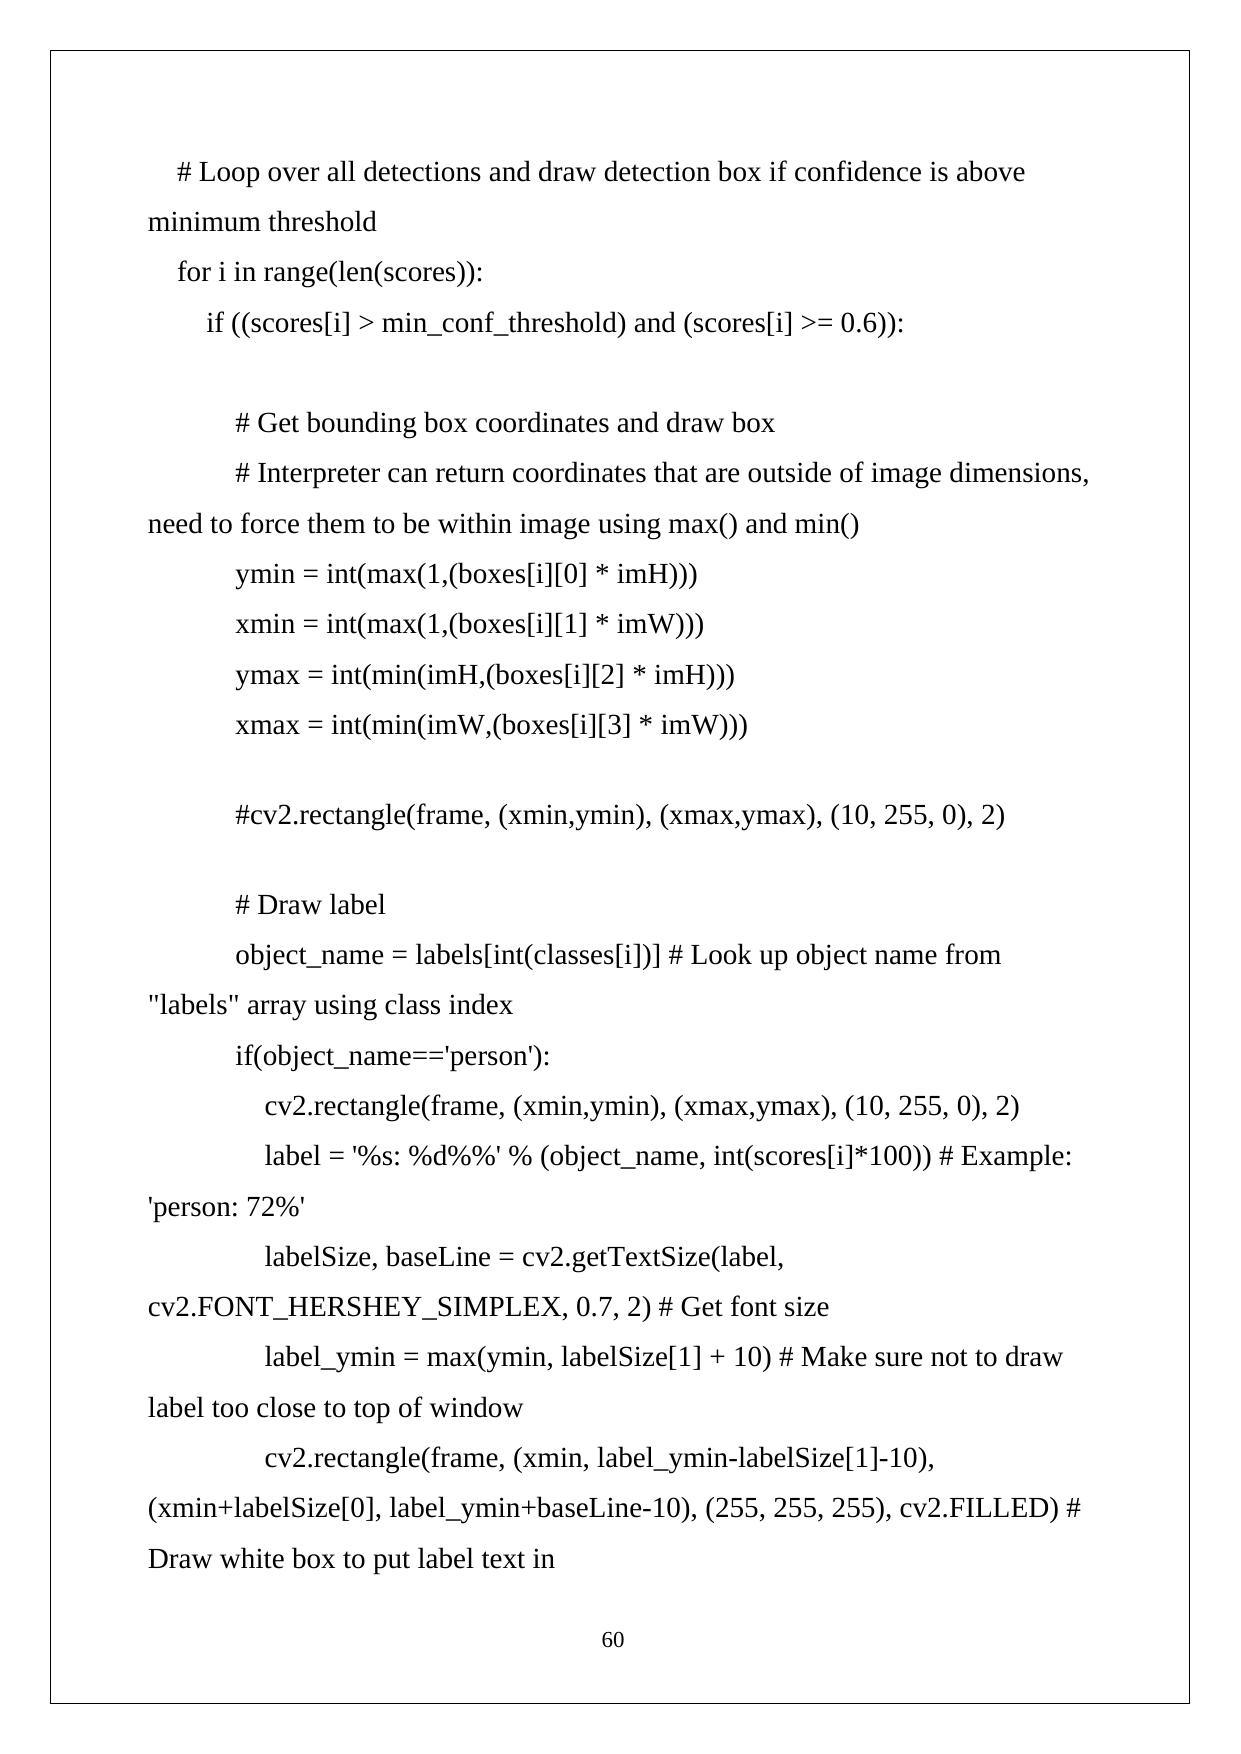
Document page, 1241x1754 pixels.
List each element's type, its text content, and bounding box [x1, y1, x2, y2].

list # Get bounding box coordinates and draw box [148, 405, 1093, 439]
list if ((scores[i] > min_conf_threshold) and (scores[i] >= 0.6)): [148, 305, 1093, 338]
list # Interpreter can return coordinates that are outside of image dimensions, need to force them to be within image using max() and min() [148, 456, 1093, 539]
list label = '%s: %d%%' % (object_name, int(scores[i]*100)) # Example: 'person: 72%' [148, 1138, 1093, 1222]
list ymax = int(min(imH,(boxes[i][2] * imH))) [148, 657, 1093, 690]
list object_name = labels[int(classes[i])] # Look up object name from "labels" array using class index [148, 937, 1093, 1021]
list #cv2.rectangle(frame, (xmin,ymin), (xmax,ymax), (10, 255, 0), 2) [148, 797, 1093, 831]
list xmin = int(max(1,(boxes[i][1] * imW))) [148, 607, 1093, 640]
list if(object_name=='person'): [148, 1038, 1093, 1071]
list # Draw label [148, 887, 1093, 920]
list # Loop over all detections and draw detection box if confidence is above minimum threshold [148, 154, 1093, 238]
list for i in range(len(scores)): [148, 254, 1093, 288]
list cv2.rectangle(frame, (xmin, label_ymin-labelSize[1]-10), (xmin+labelSize[0], label_ymin+baseLine-10), (255, 255, 255), cv2.FILLED) # Draw white box to put label text in [148, 1440, 1093, 1574]
list labelSize, baseLine = cv2.getTextSize(label, cv2.FONT_HERSHEY_SIMPLEX, 0.7, 2) # Get font size [148, 1239, 1093, 1323]
list cv2.rectangle(frame, (xmin,ymin), (xmax,ymax), (10, 255, 0), 2) [148, 1088, 1093, 1122]
list ymin = int(max(1,(boxes[i][0] * imH))) [148, 556, 1093, 590]
list xmax = int(min(imW,(boxes[i][3] * imW))) [148, 707, 1093, 741]
list label_ymin = max(ymin, labelSize[1] + 10) # Make sure not to draw label too close to top of window [148, 1339, 1093, 1423]
